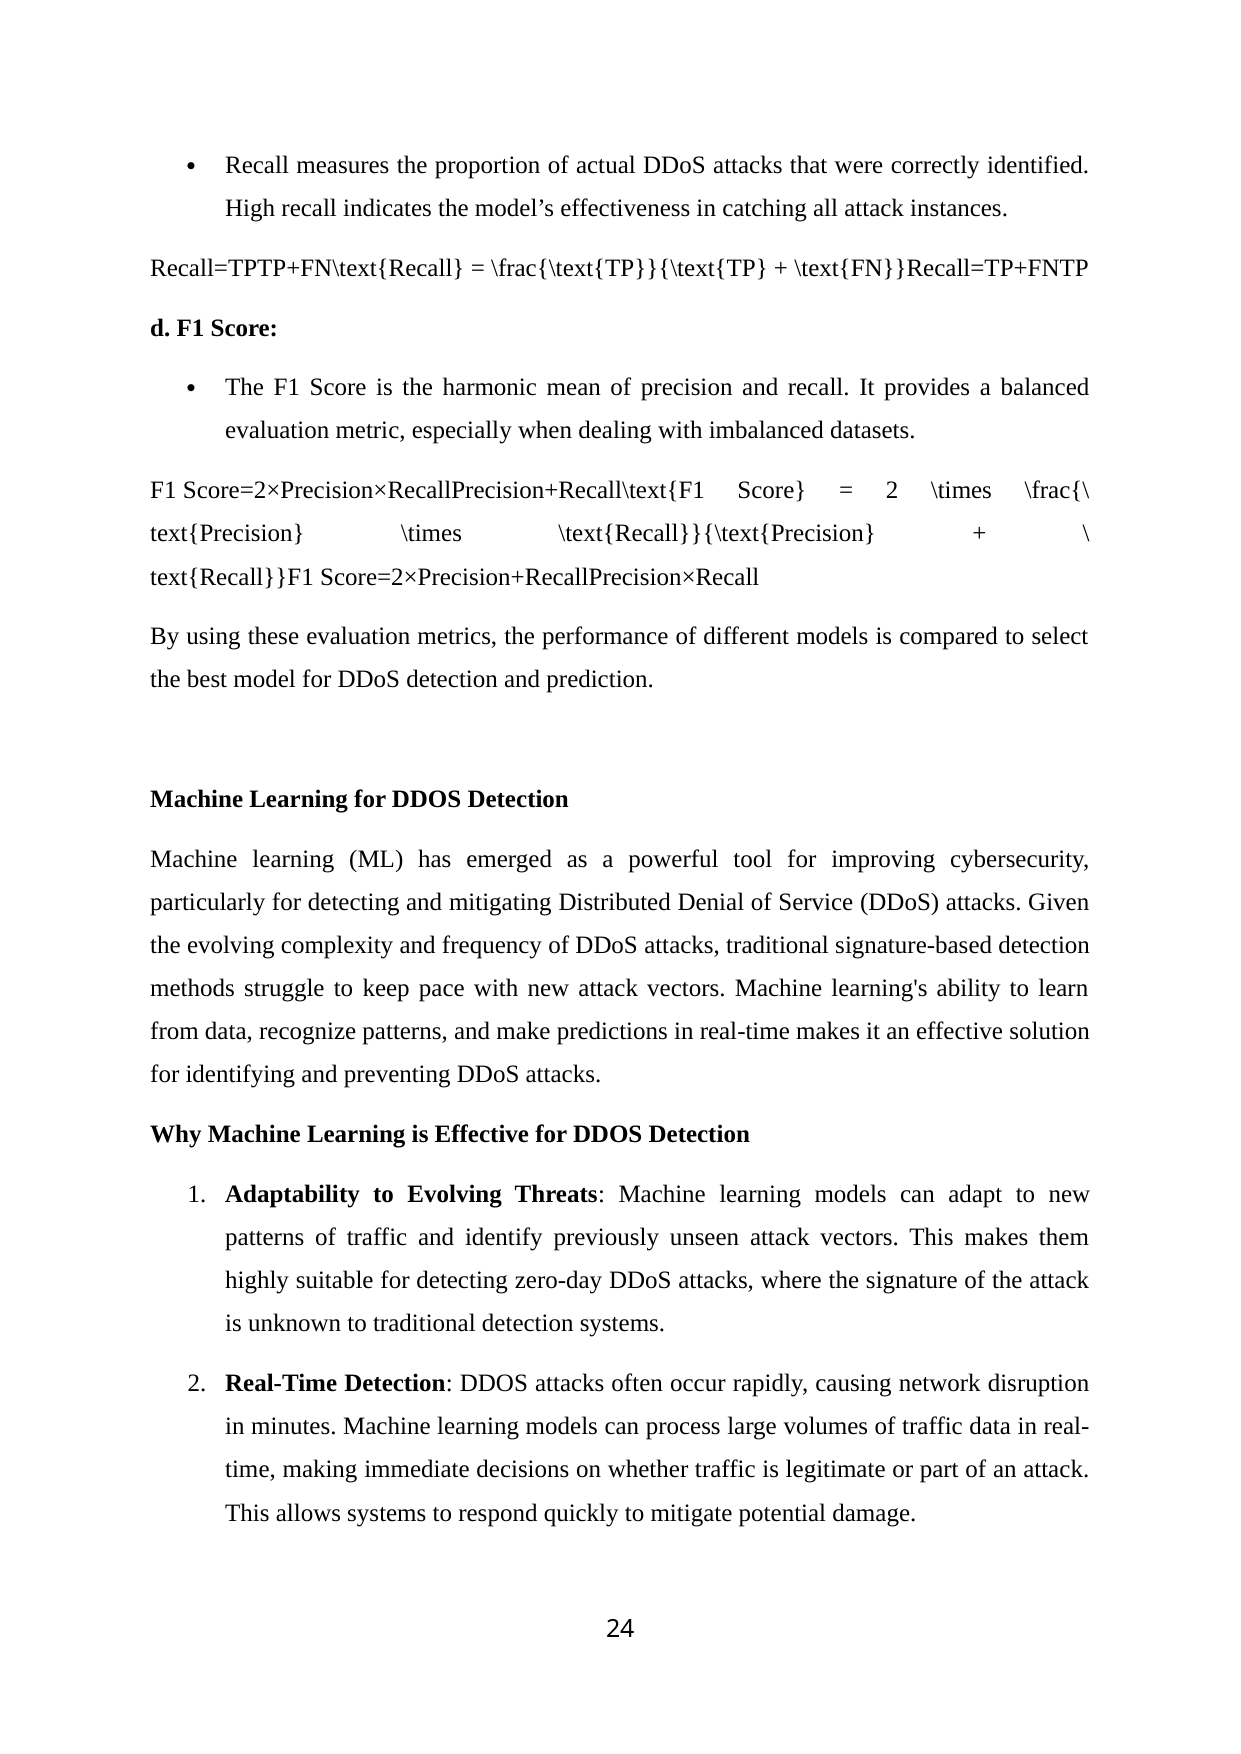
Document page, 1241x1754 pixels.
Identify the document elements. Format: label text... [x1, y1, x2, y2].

list Recall measures the proportion of actual DDoS attacks that were correctly identified. High recall indicates the model’s effectiveness in catching all attack instances. [187, 150, 1090, 222]
text By using these evaluation metrics, the performance of different models is compared to select the best model for DDoS detection and prediction. [150, 621, 1090, 693]
text Why Machine Learning is Effective for DDOS Detection [150, 1119, 1090, 1148]
list The F1 Score is the harmonic mean of precision and recall. It provides a balanced evaluation metric, especially when dealing with imbalanced datasets. [187, 372, 1090, 444]
list Real-Time Detection: DDOS attacks often occur rapidly, causing network disruption in minutes. Machine learning models can process large volumes of traffic data in real-time, making immediate decisions on whether traffic is legitimate or part of an attack. This allows systems to respond quickly to mitigate potential damage. [187, 1368, 1090, 1526]
text Machine Learning for DDOS Detection [150, 784, 1090, 813]
list Adaptability to Evolving Threats: Machine learning models can adapt to new patterns of traffic and identify previously unseen attack vectors. This makes them highly suitable for detecting zero-day DDoS attacks, where the signature of the attack is unknown to traditional detection systems. [187, 1179, 1090, 1337]
text d. F1 Score: [150, 313, 1090, 341]
text Recall=TPTP+FN\text{Recall} = \frac{\text{TP}}{\text{TP} + \text{FN}}Recall=TP+FNTP​ [150, 253, 1090, 282]
text Machine learning (ML) has emerged as a powerful tool for improving cybersecurity, particularly for detecting and mitigating Distributed Denial of Service (DDoS) attacks. Given the evolving complexity and frequency of DDoS attacks, traditional signature-based detection methods struggle to keep pace with new attack vectors. Machine learning's ability to learn from data, recognize patterns, and make predictions in real-time makes it an effective solution for identifying and preventing DDoS attacks. [150, 844, 1090, 1088]
text F1 Score=2×Precision×RecallPrecision+Recall\text{F1 Score} = 2 \times \frac{\text{Precision} \times \text{Recall}}{\text{Precision} + \text{Recall}}F1 Score=2×Precision+RecallPrecision×Recall​ [150, 475, 1090, 590]
